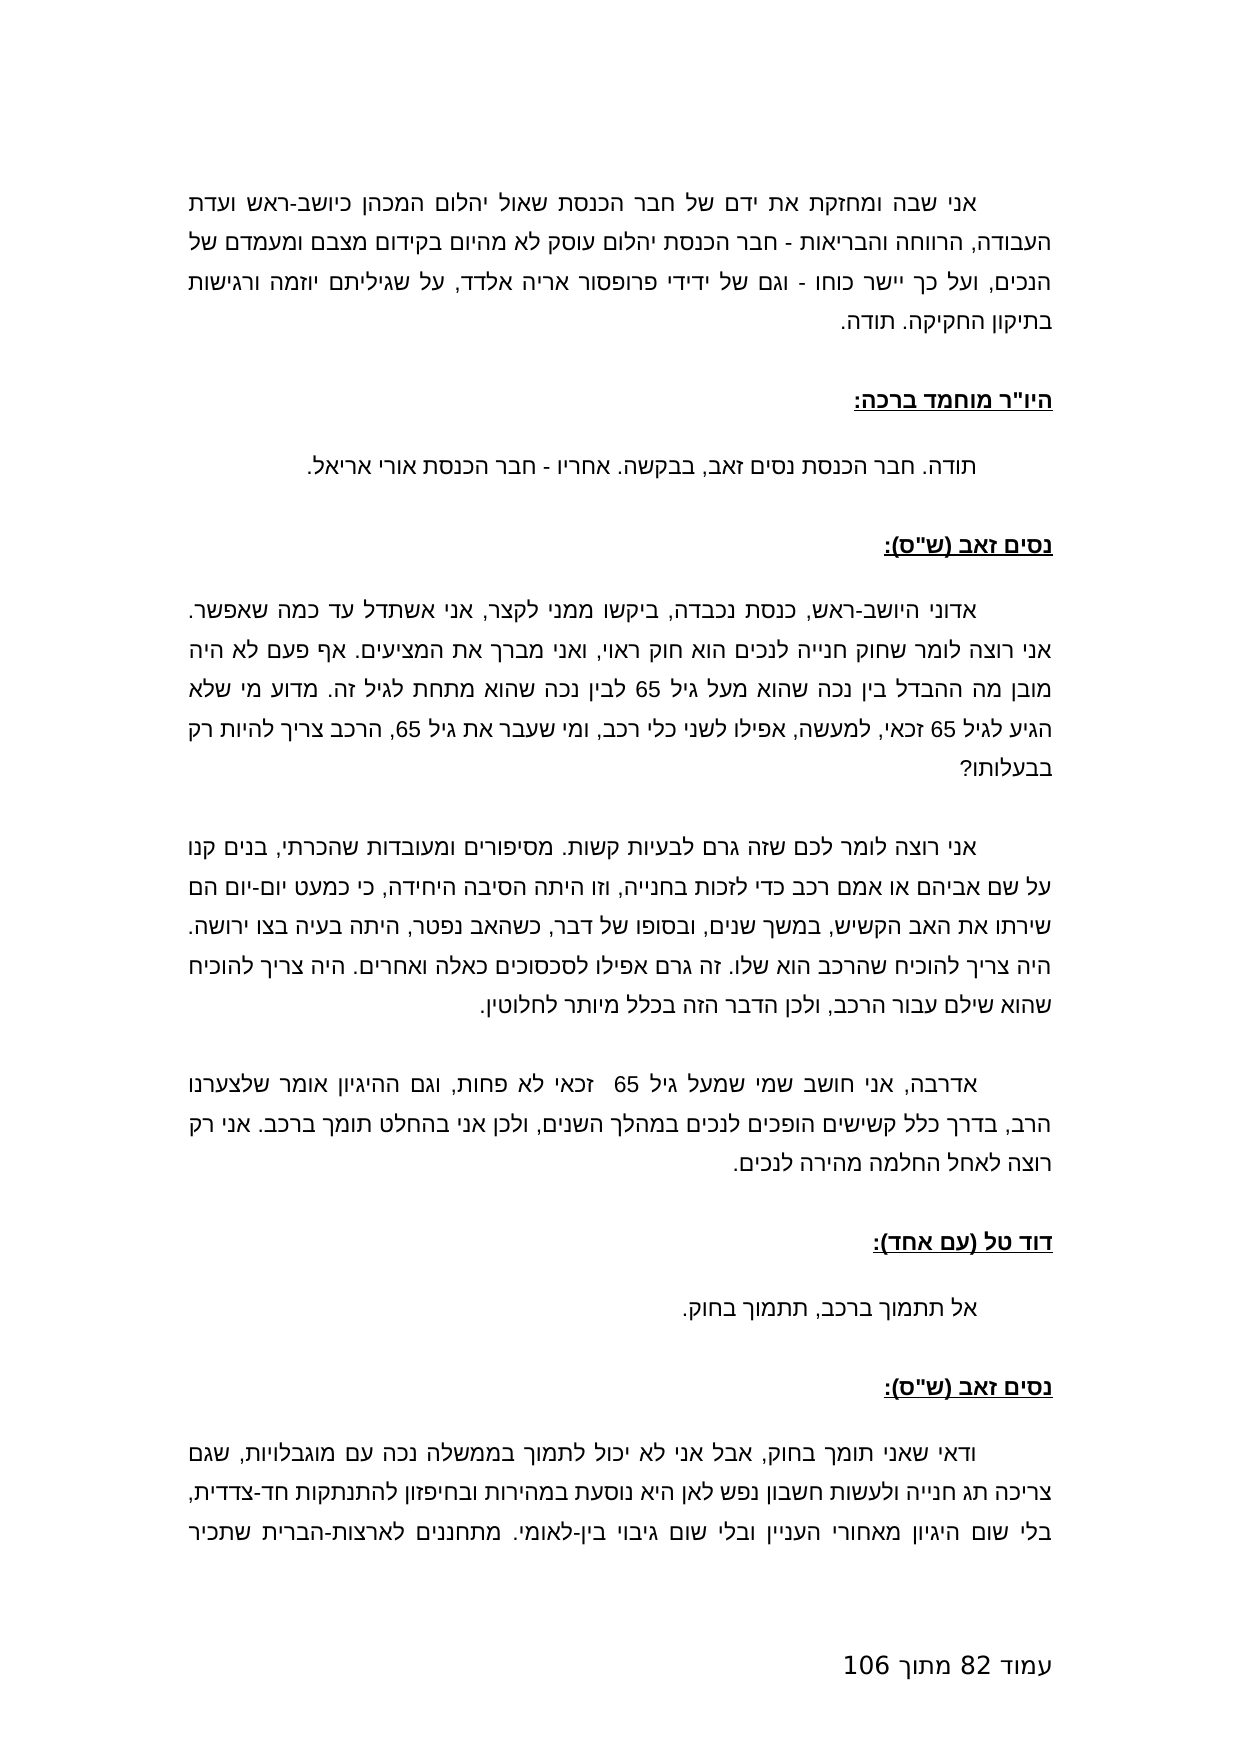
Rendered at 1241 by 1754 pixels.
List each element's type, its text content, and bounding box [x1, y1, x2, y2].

text נסים זאב (ש"ס): [187, 532, 1053, 558]
text נסים זאב (ש"ס): [187, 1374, 1053, 1400]
text היו"ר מוחמד ברכה: [187, 387, 1053, 413]
text דוד טל (עם אחד): [187, 1229, 1053, 1256]
text אני רוצה לומר לכם שזה גרם לבעיות קשות. מסיפורים ומעובדות שהכרתי, בנים קנו על שם אביהם או אמם רכב כדי לזכות בחנייה, וזו היתה הסיבה היחידה, כי כמעט יום-יום הם שירתו את האב הקשיש, במשך שנים, ובסופו של דבר, כשהאב נפטר, היתה בעיה בצו ירושה. היה צריך להוכיח שהרכב הוא שלו. זה גרם אפילו לסכסוכים כאלה ואחרים. היה צריך להוכיח שהוא שילם עבור הרכב, ולכן הדבר הזה בכלל מיותר לחלוטין. [187, 834, 1053, 1019]
text אני שבה ומחזקת את ידם של חבר הכנסת שאול יהלום המכהן כיושב-ראש ועדת העבודה, הרווחה והבריאות - חבר הכנסת יהלום עוסק לא מהיום בקידום מצבם ומעמדם של הנכים, ועל כך יישר כוחו - וגם של ידידי פרופסור אריה אלדד, על שגיליתם יוזמה ורגישות בתיקון החקיקה. תודה. [187, 189, 1053, 334]
text אדוני היושב-ראש, כנסת נכבדה, ביקשו ממני לקצר, אני אשתדל עד כמה שאפשר. אני רוצה לומר שחוק חנייה לנכים הוא חוק ראוי, ואני מברך את המציעים. אף פעם לא היה מובן מה ההבדל בין נכה שהוא מעל גיל 65 לבין נכה שהוא מתחת לגיל זה. מדוע מי שלא הגיע לגיל 65 זכאי, למעשה, אפילו לשני כלי רכב, ומי שעבר את גיל 65, הרכב צריך להיות רק בבעלותו? [187, 597, 1053, 782]
text תודה. חבר הכנסת נסים זאב, בבקשה. אחריו - חבר הכנסת אורי אריאל. [187, 453, 1053, 479]
text אדרבה, אני חושב שמי שמעל גיל 65 זכאי לא פחות, וגם ההיגיון אומר שלצערנו הרב, בדרך כלל קשישים הופכים לנכים במהלך השנים, ולכן אני בהחלט תומך ברכב. אני רק רוצה לאחל החלמה מהירה לנכים. [187, 1071, 1053, 1177]
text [187, 1440, 1053, 1545]
text אל תתמוך ברכב, תתמוך בחוק. [187, 1295, 1053, 1321]
